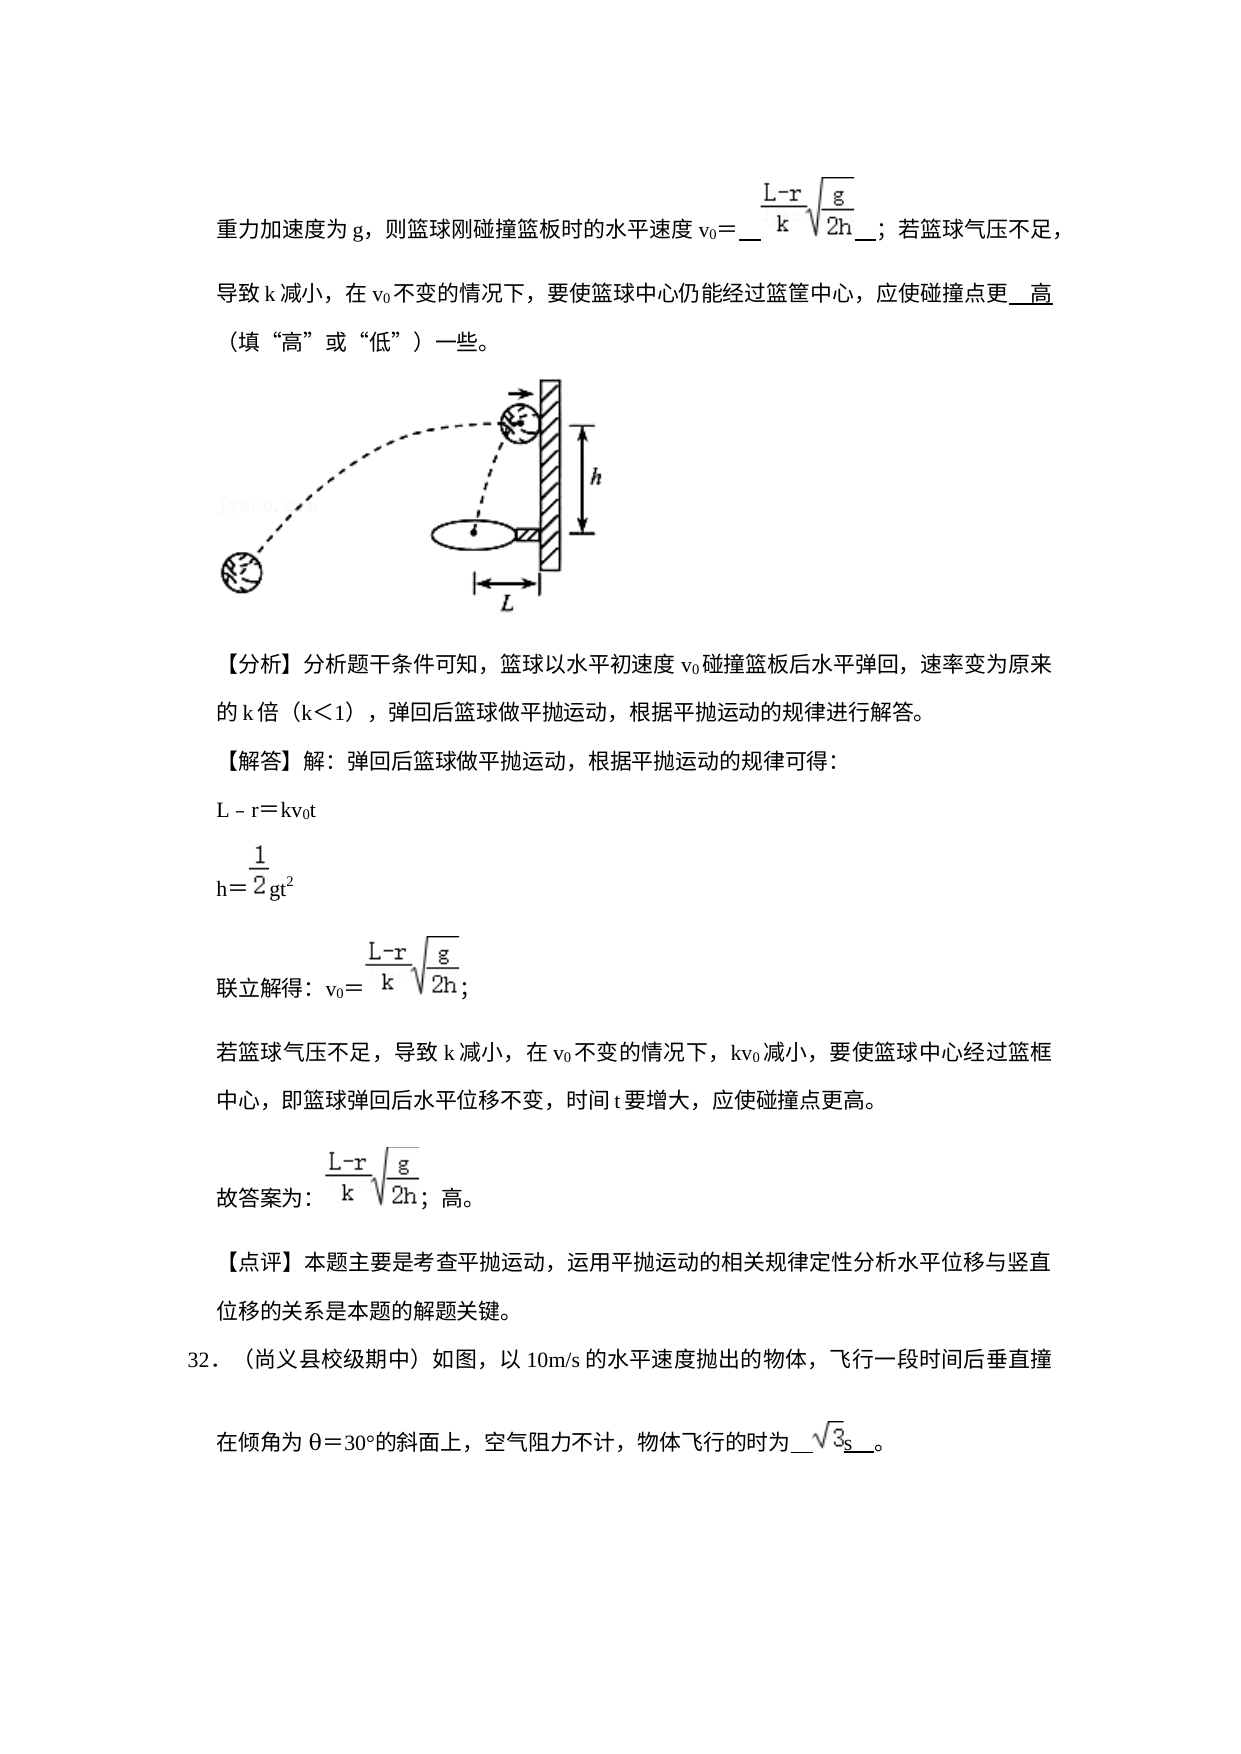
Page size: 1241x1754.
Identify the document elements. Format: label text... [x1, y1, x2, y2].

text h＝gt2 [216, 840, 1053, 905]
picture [760, 177, 855, 238]
text 【解答】解：弹回后篮球做平抛运动，根据平抛运动的规律可得： [216, 743, 1053, 776]
picture [216, 372, 605, 617]
text 若篮球气压不足，导致k减小，在v0不变的情况下，kv0减小，要使篮球中心经过篮框中心，即篮球弹回后水平位移不变，时间t要增大，应使碰撞点更高。 [216, 1034, 1053, 1115]
text 故答案为：；高。 [216, 1131, 1053, 1229]
picture [248, 841, 269, 897]
picture [365, 936, 460, 996]
text L﹣r＝kv0t [216, 792, 1053, 824]
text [187, 162, 1053, 357]
text 32．（尚义县校级期中）如图，以10m/s的水平速度抛出的物体，飞行一段时间后垂直撞在倾角为θ＝30°的斜面上，空气阻力不计，物体飞行的时为 s 。 [187, 1342, 1053, 1472]
picture [812, 1421, 844, 1450]
text 【分析】分析题干条件可知，篮球以水平初速度v0碰撞篮板后水平弹回，速率变为原来的k倍（k＜1），弹回后篮球做平抛运动，根据平抛运动的规律进行解答。 [216, 646, 1053, 727]
text 【点评】本题主要是考查平抛运动，运用平抛运动的相关规律定性分析水平位移与竖直位移的关系是本题的解题关键。 [216, 1244, 1053, 1326]
text 联立解得：v0＝； [216, 921, 1053, 1018]
picture [325, 1147, 419, 1207]
